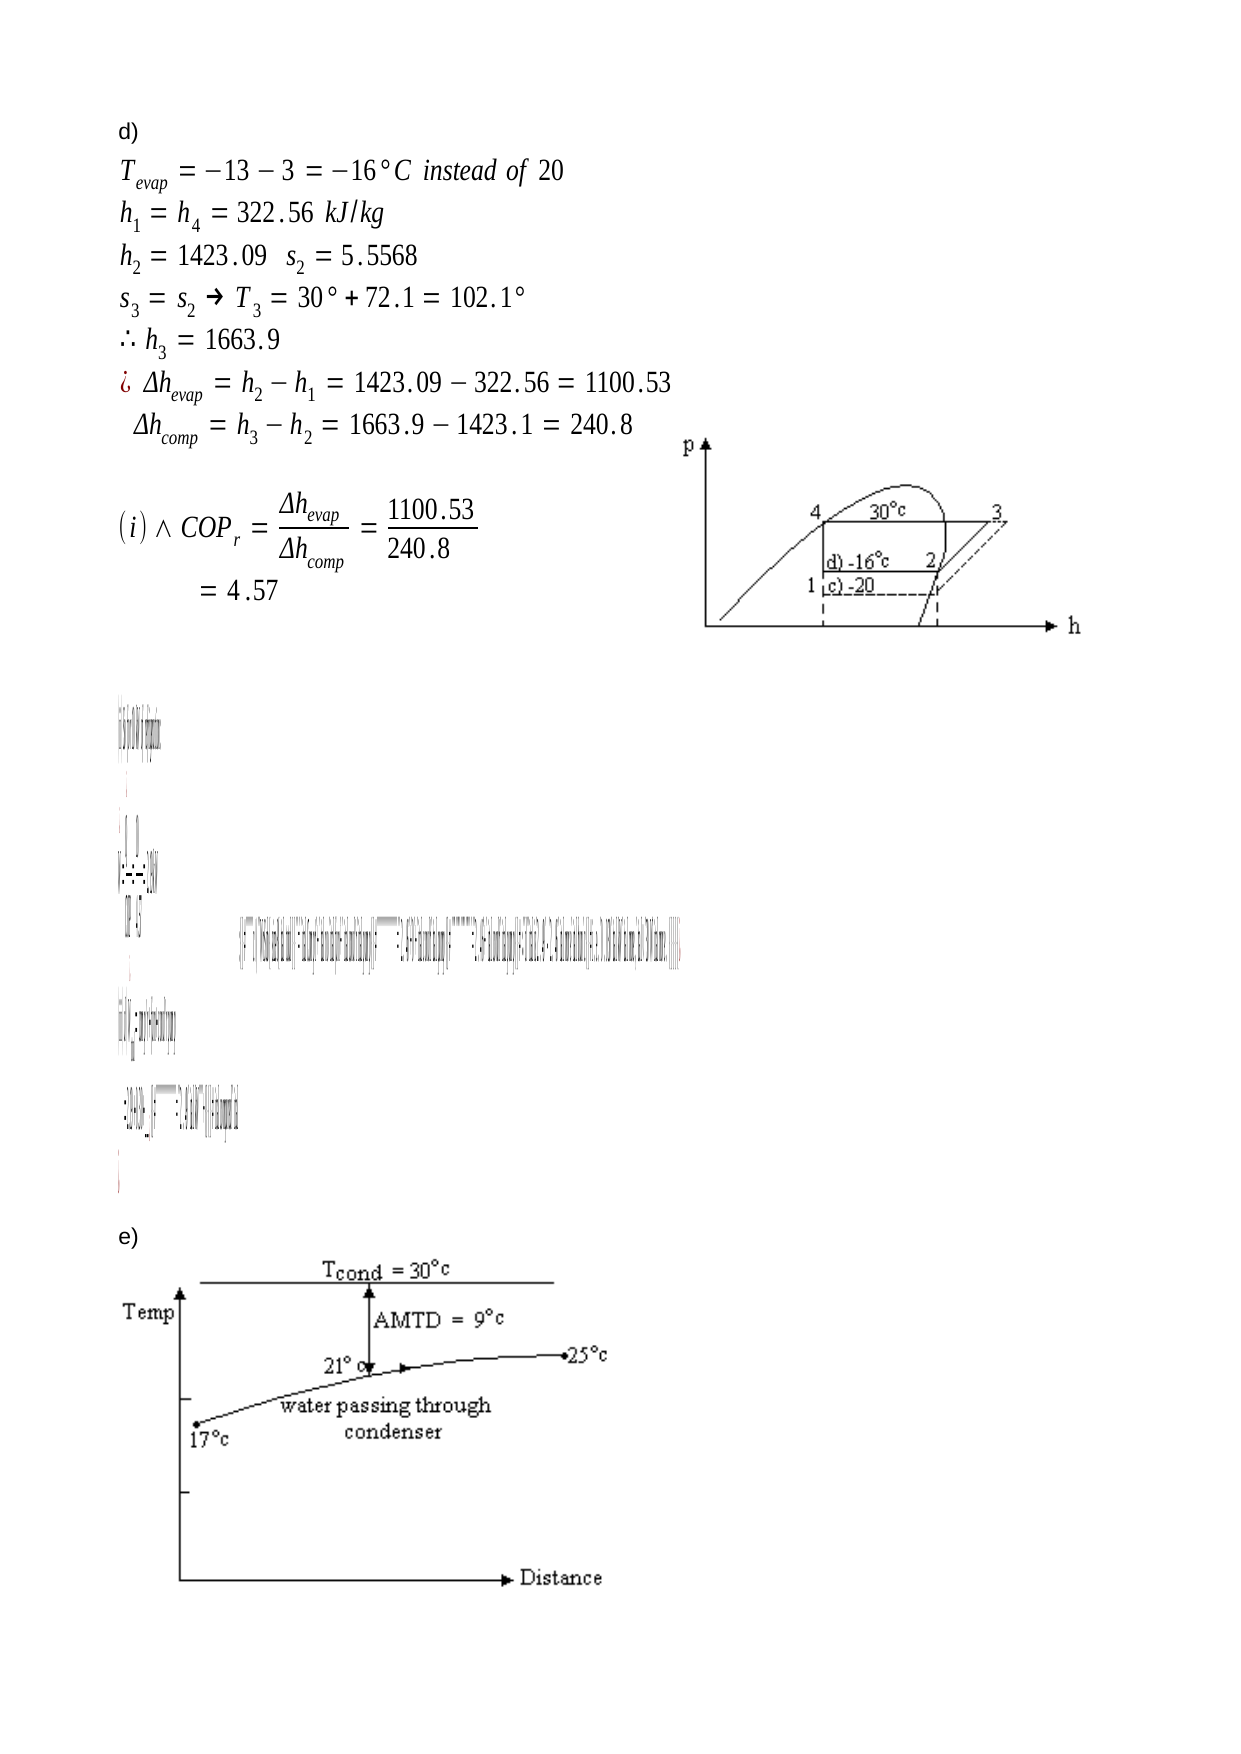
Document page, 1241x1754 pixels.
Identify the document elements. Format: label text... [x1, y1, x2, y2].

picture [677, 430, 1089, 644]
text d) [118, 118, 1093, 144]
text e) [118, 1223, 1093, 1249]
picture [118, 1249, 614, 1594]
